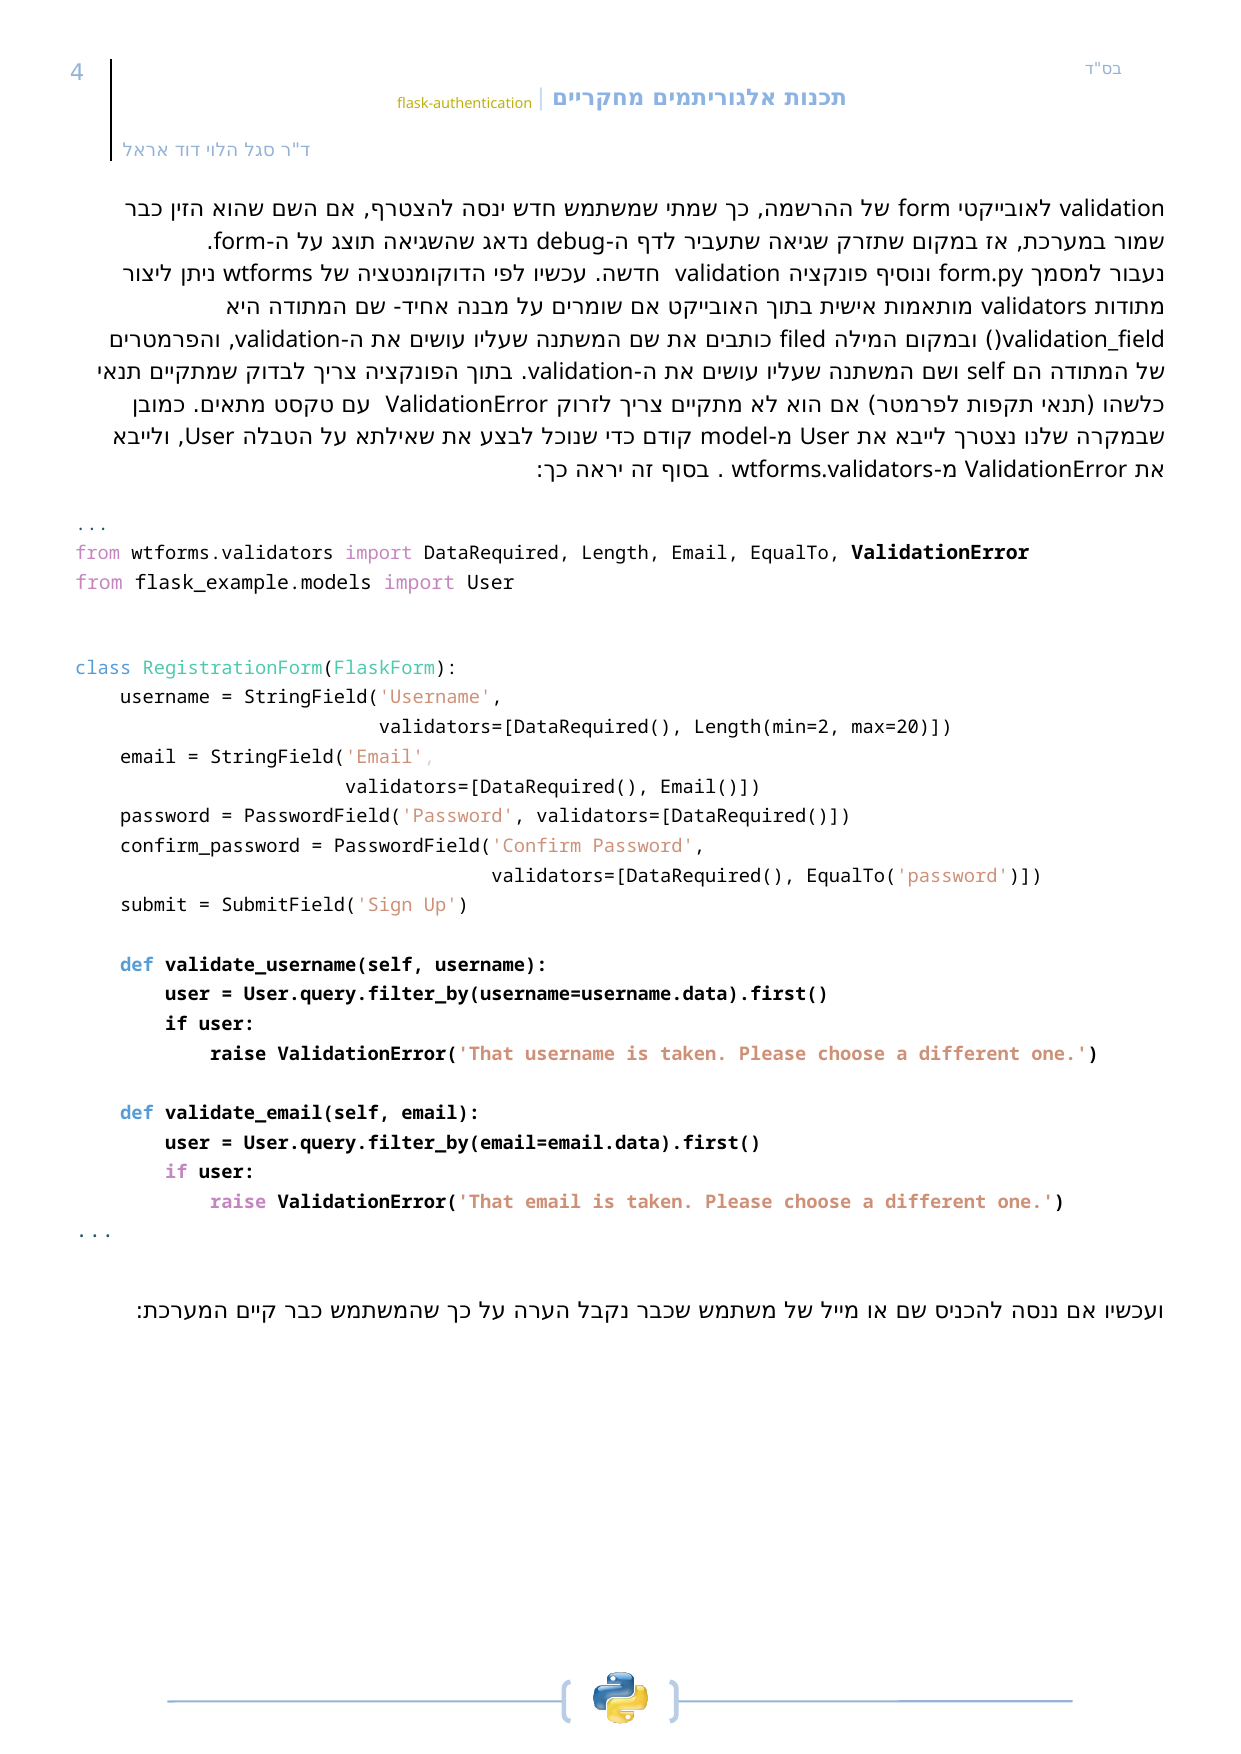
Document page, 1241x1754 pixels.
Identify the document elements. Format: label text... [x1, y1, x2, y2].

text raise ValidationError('That username is taken. Please choose a different one.') [75, 1036, 1165, 1066]
text ועכשיו אם ננסה להכניס שם או מייל של משתמש שכבר נקבל הערה על כך שהמשתמש כבר קיים המערכת: [75, 1297, 1165, 1352]
text email = StringField('Email', [75, 739, 1165, 769]
text ... [75, 1214, 1165, 1244]
text user = User.query.filter_by(email=email.data).first() [75, 1125, 1165, 1155]
text user = User.query.filter_by(username=username.data).first() [75, 977, 1165, 1006]
text class RegistrationForm(FlaskForm): [75, 650, 1165, 680]
text password = PasswordField('Password', validators=[DataRequired()]) [75, 798, 1165, 828]
text validators=[DataRequired(), EqualTo('password')]) [75, 858, 1165, 887]
text ... [75, 506, 1165, 536]
text from flask_example.models import User [75, 566, 1165, 595]
text from wtforms.validators import DataRequired, Length, Email, EqualTo, ValidationError [75, 536, 1165, 566]
text def validate_email(self, email): [75, 1095, 1165, 1125]
text def validate_username(self, username): [75, 947, 1165, 977]
text validators=[DataRequired(), Email()]) [75, 769, 1165, 798]
text submit = SubmitField('Sign Up') [75, 887, 1165, 917]
text validators=[DataRequired(), Length(min=2, max=20)]) [75, 709, 1165, 739]
text confirm_password = PasswordField('Confirm Password', [75, 828, 1165, 858]
text raise ValidationError('That email is taken. Please choose a different one.') [75, 1184, 1165, 1214]
text if user: [75, 1155, 1165, 1184]
text if user: [75, 1006, 1165, 1036]
picture [585, 1661, 655, 1744]
text username = StringField('Username', [75, 680, 1165, 709]
